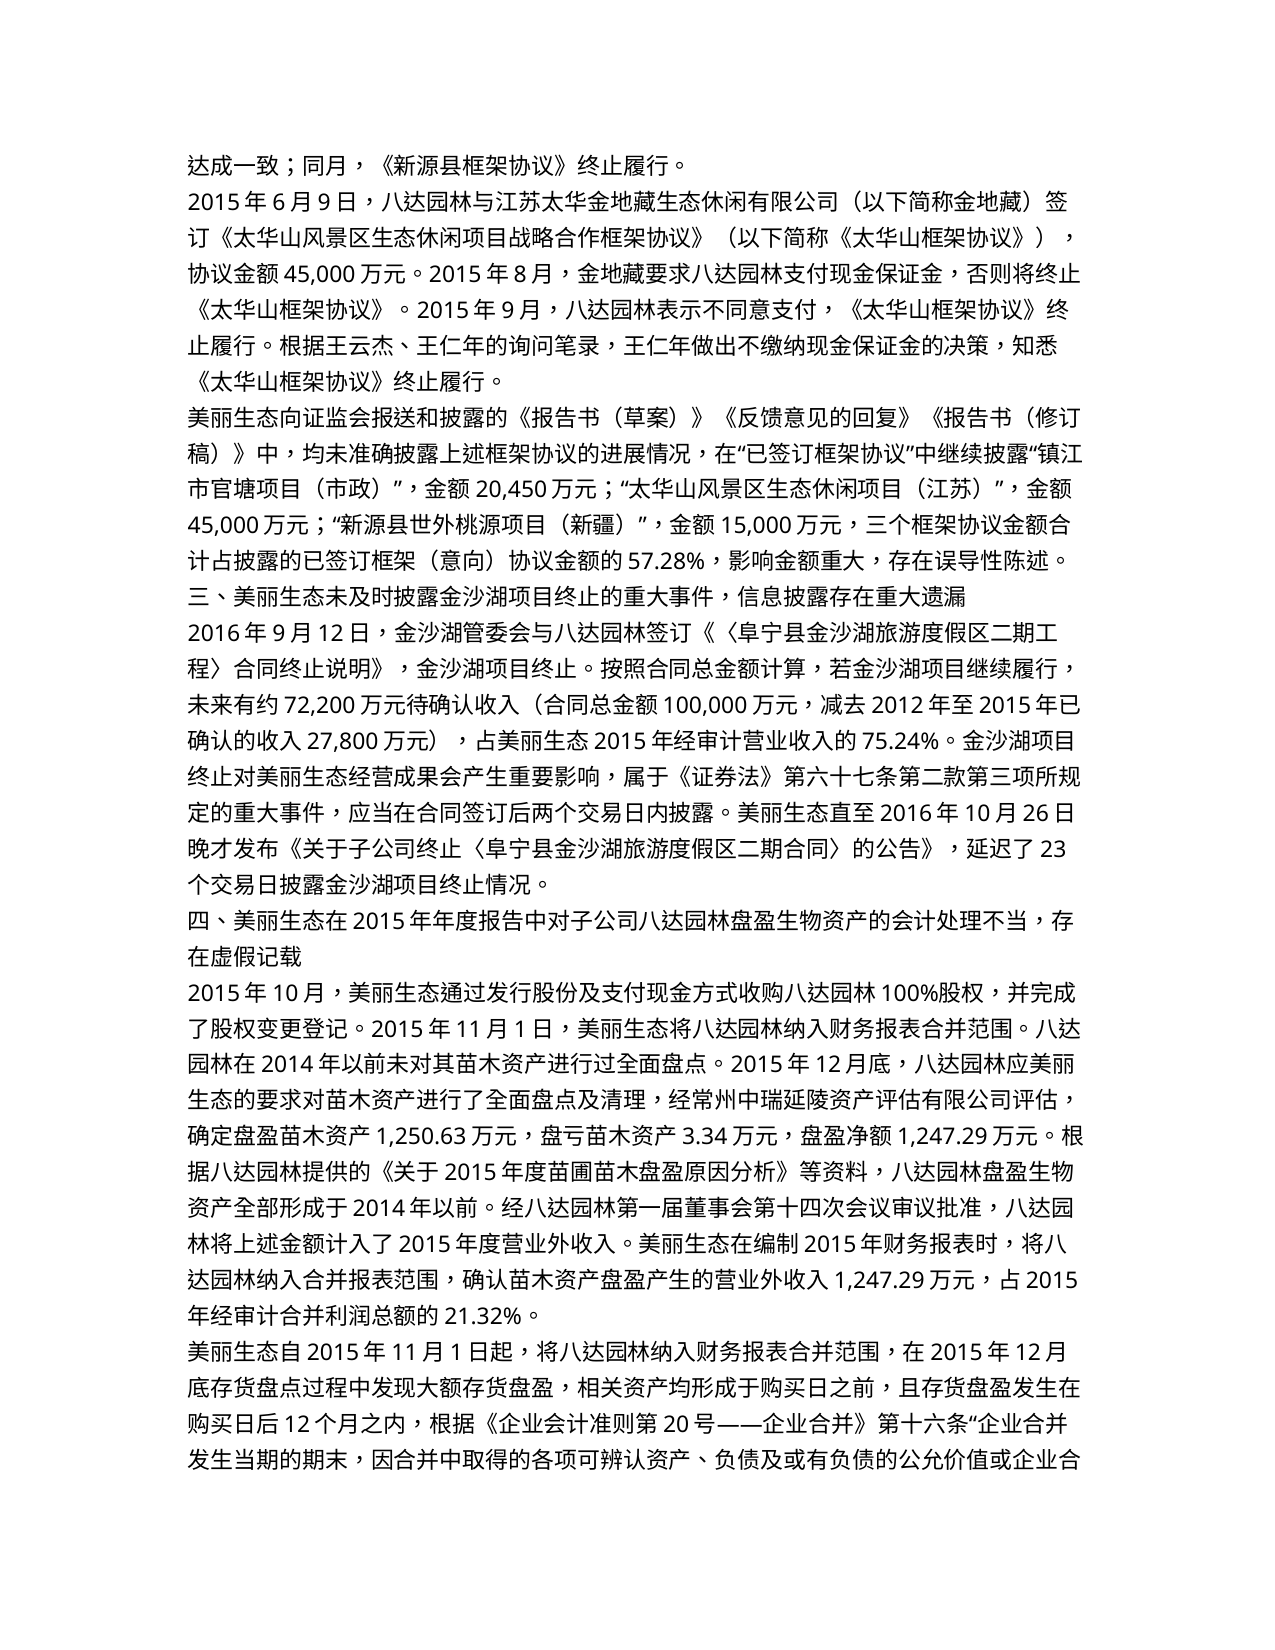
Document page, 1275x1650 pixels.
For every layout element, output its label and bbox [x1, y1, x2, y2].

text [187, 150, 1087, 1475]
